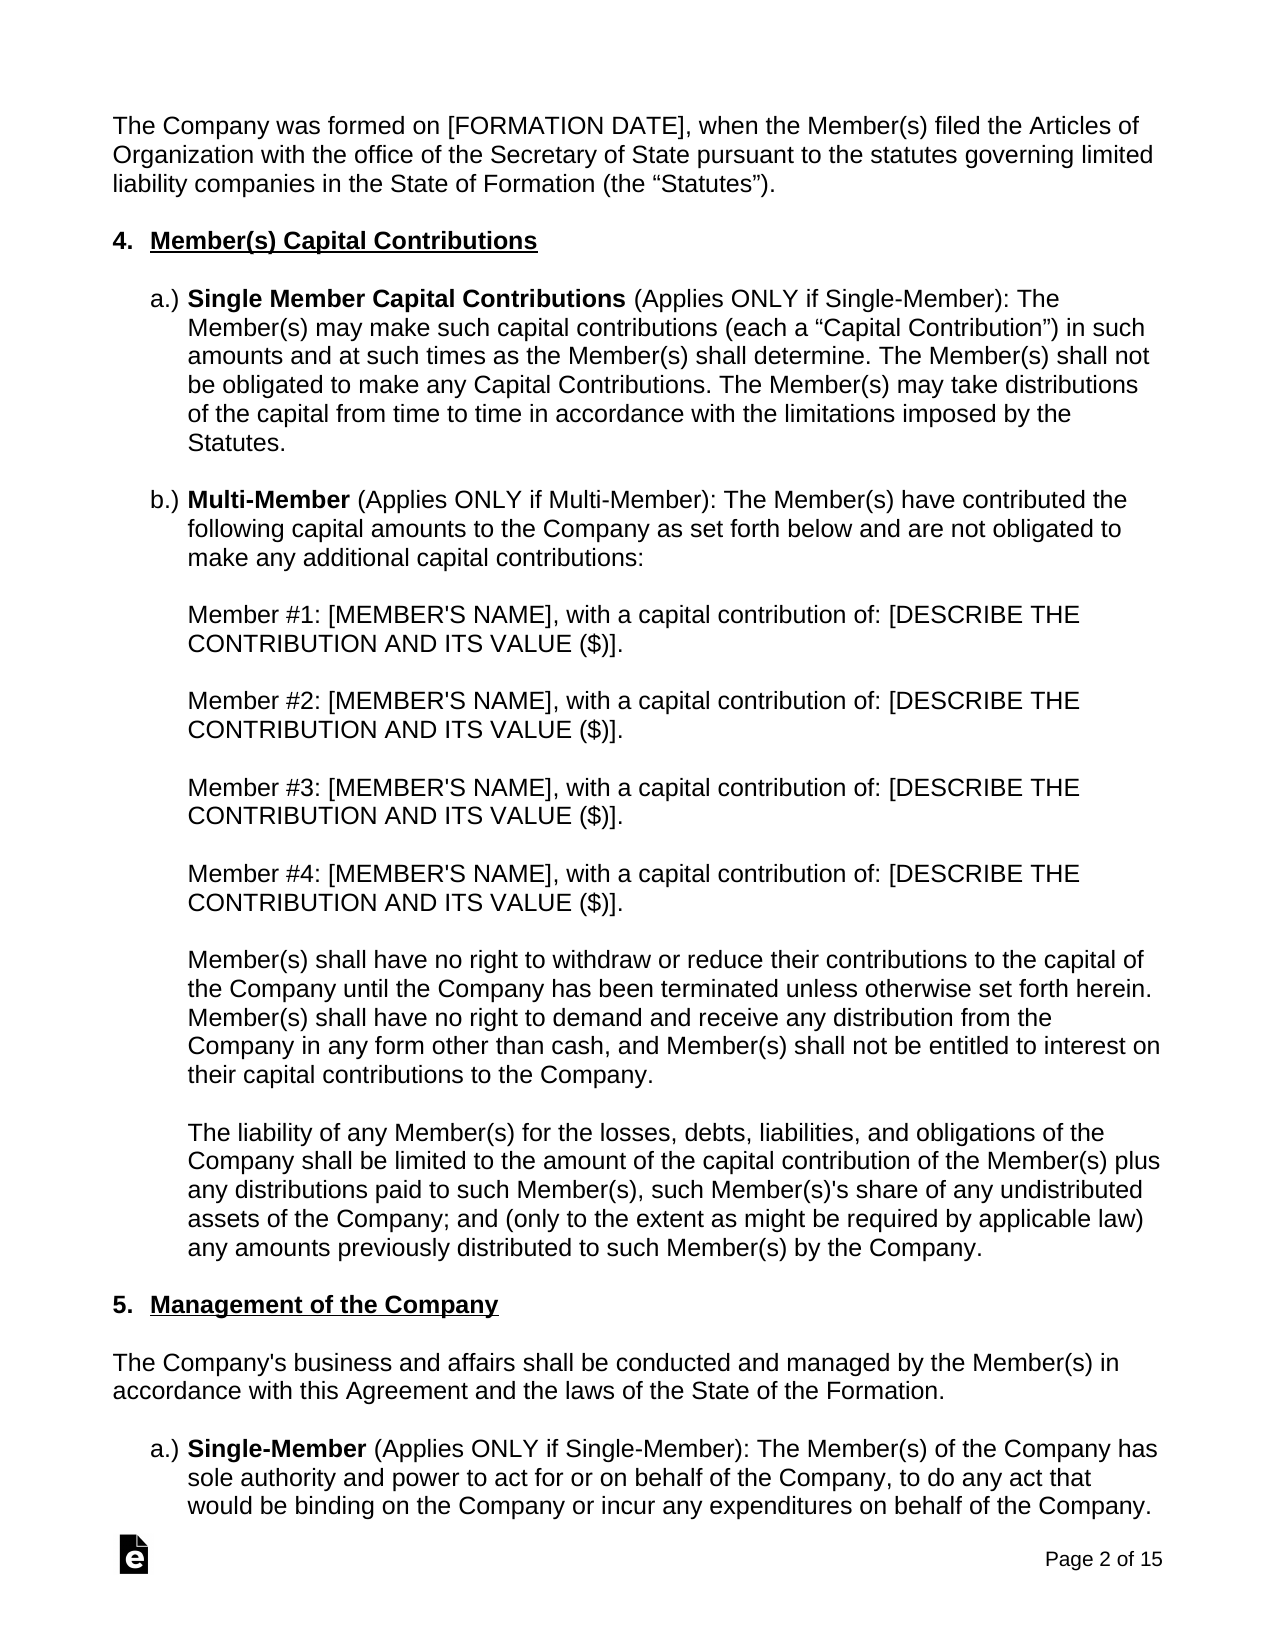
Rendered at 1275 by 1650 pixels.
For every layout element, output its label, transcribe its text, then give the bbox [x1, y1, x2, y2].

list Single Member Capital Contributions (Applies ONLY if Single-Member): The Member(s) may make such capital contributions (each a “Capital Contribution”) in such amounts and at such times as the Member(s) shall determine. The Member(s) shall not be obligated to make any Capital Contributions. The Member(s) may take distributions of the capital from time to time in accordance with the limitations imposed by the Statutes. [150, 284, 1162, 456]
text Member(s) shall have no right to withdraw or reduce their contributions to the capital of the Company until the Company has been terminated unless otherwise set forth herein. Member(s) shall have no right to demand and receive any distribution from the Company in any form other than cash, and Member(s) shall not be entitled to interest on their capital contributions to the Company. [187, 945, 1162, 1089]
text Member #1: [MEMBER'S NAME], with a capital contribution of: [DESCRIBE THE CONTRIBUTION AND ITS VALUE ($)]. [187, 600, 1162, 657]
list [150, 1434, 1162, 1520]
text Member #2: [MEMBER'S NAME], with a capital contribution of: [DESCRIBE THE CONTRIBUTION AND ITS VALUE ($)]. [187, 686, 1162, 744]
list Multi-Member (Applies ONLY if Multi-Member): The Member(s) have contributed the following capital amounts to the Company as set forth below and are not obligated to make any additional capital contributions: [150, 485, 1162, 571]
text The Company was formed on [FORMATION DATE], when the Member(s) filed the Articles of Organization with the office of the Secretary of State pursuant to the statutes governing limited liability companies in the State of Formation (the “Statutes”). [112, 111, 1162, 197]
text The Company's business and affairs shall be conducted and managed by the Member(s) in accordance with this Agreement and the laws of the State of the Formation. [112, 1347, 1162, 1405]
text Member #3: [MEMBER'S NAME], with a capital contribution of: [DESCRIBE THE CONTRIBUTION AND ITS VALUE ($)]. [187, 772, 1162, 830]
text The liability of any Member(s) for the losses, debts, liabilities, and obligations of the Company shall be limited to the amount of the capital contribution of the Member(s) plus any distributions paid to such Member(s), such Member(s)'s share of any undistributed assets of the Company; and (only to the extent as might be required by applicable law) any amounts previously distributed to such Member(s) by the Company. [187, 1117, 1162, 1261]
text Member #4: [MEMBER'S NAME], with a capital contribution of: [DESCRIBE THE CONTRIBUTION AND ITS VALUE ($)]. [187, 859, 1162, 916]
list Management of the Company [112, 1290, 1162, 1319]
list Member(s) Capital Contributions [112, 226, 1162, 255]
picture [112, 1533, 155, 1575]
